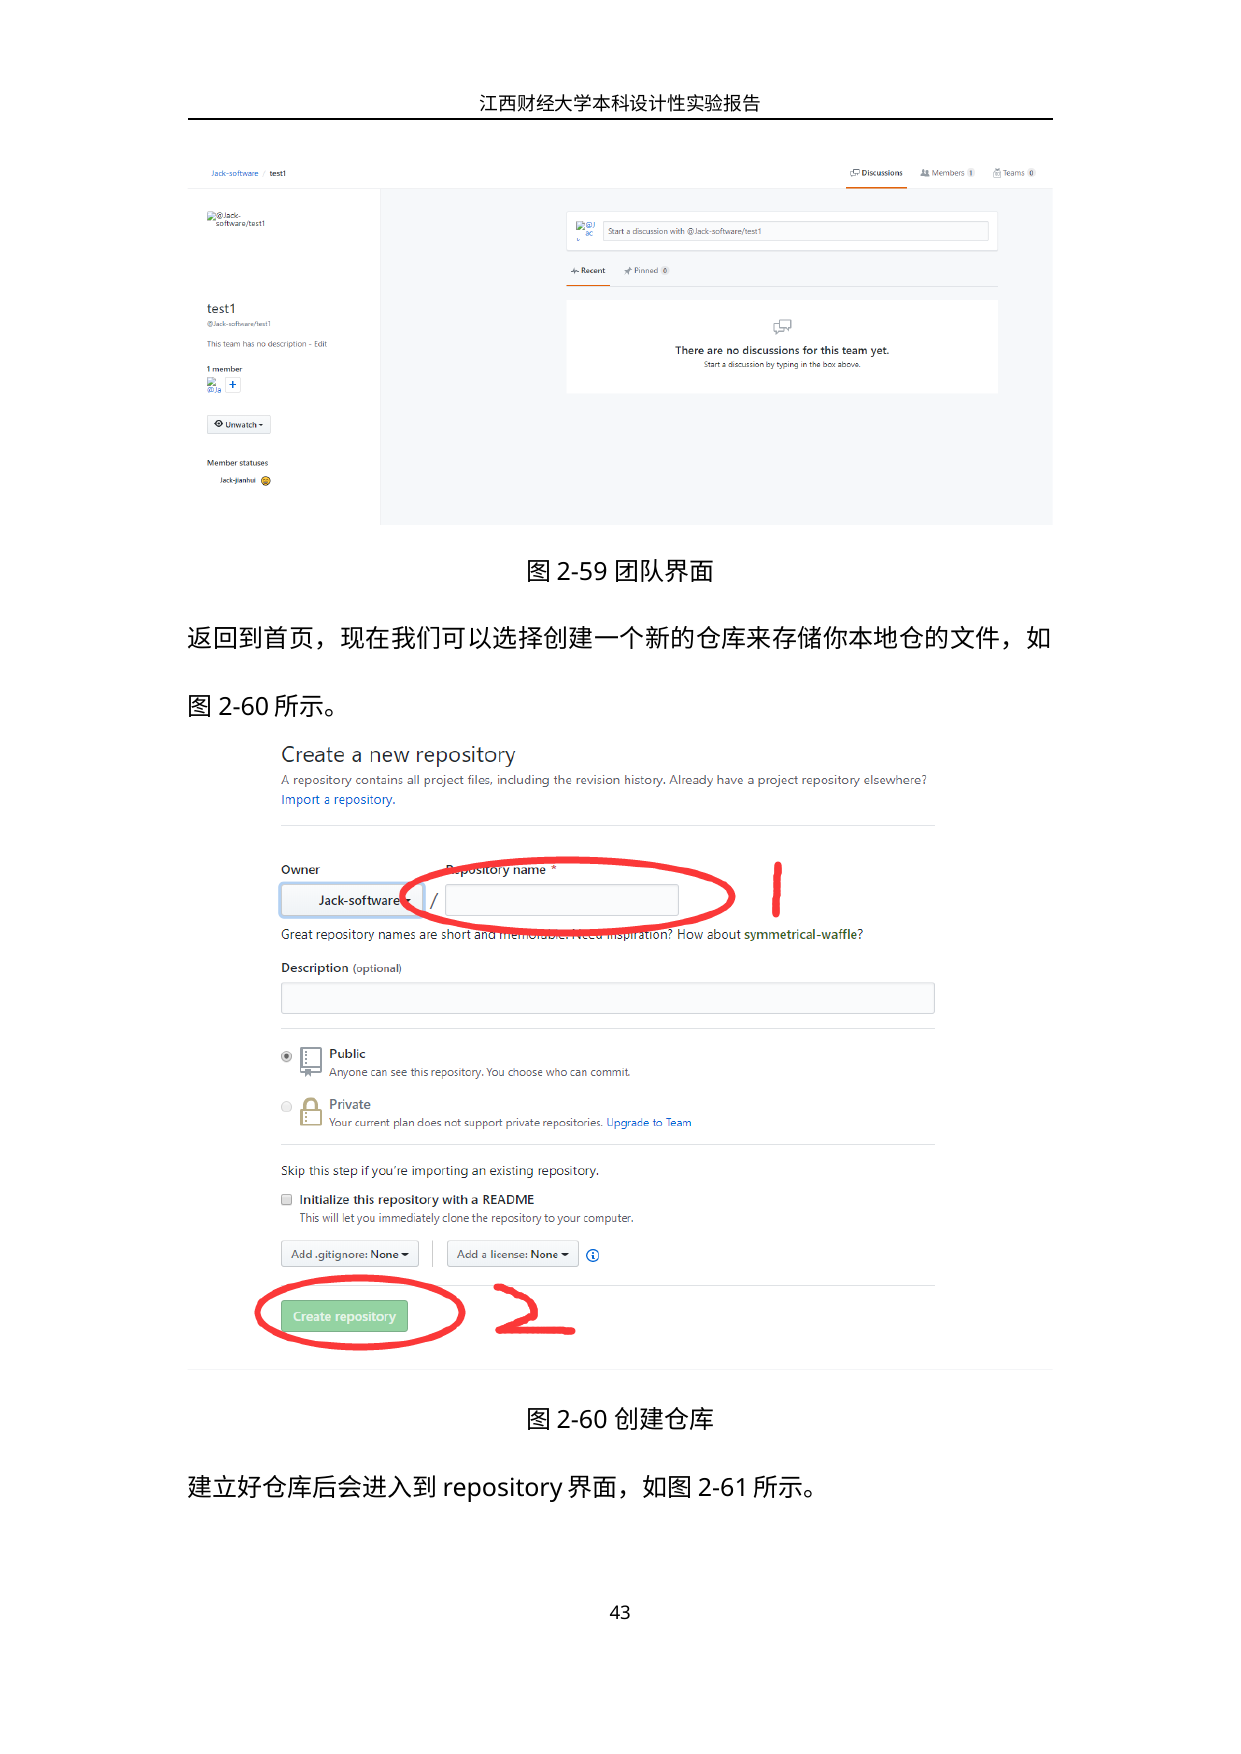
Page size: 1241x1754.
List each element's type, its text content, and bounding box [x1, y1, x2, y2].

text 图2-59 团队界面 [187, 535, 1053, 603]
picture [187, 738, 1053, 1370]
picture [187, 161, 1053, 525]
text 建立好仓库后会进入到repository界面，如图2-61所示。 [187, 1452, 1053, 1520]
text 图2-60 创建仓库 [187, 1384, 1053, 1452]
text 返回到首页，现在我们可以选择创建一个新的仓库来存储你本地仓的文件，如图 2-60所示。 [187, 603, 1053, 738]
